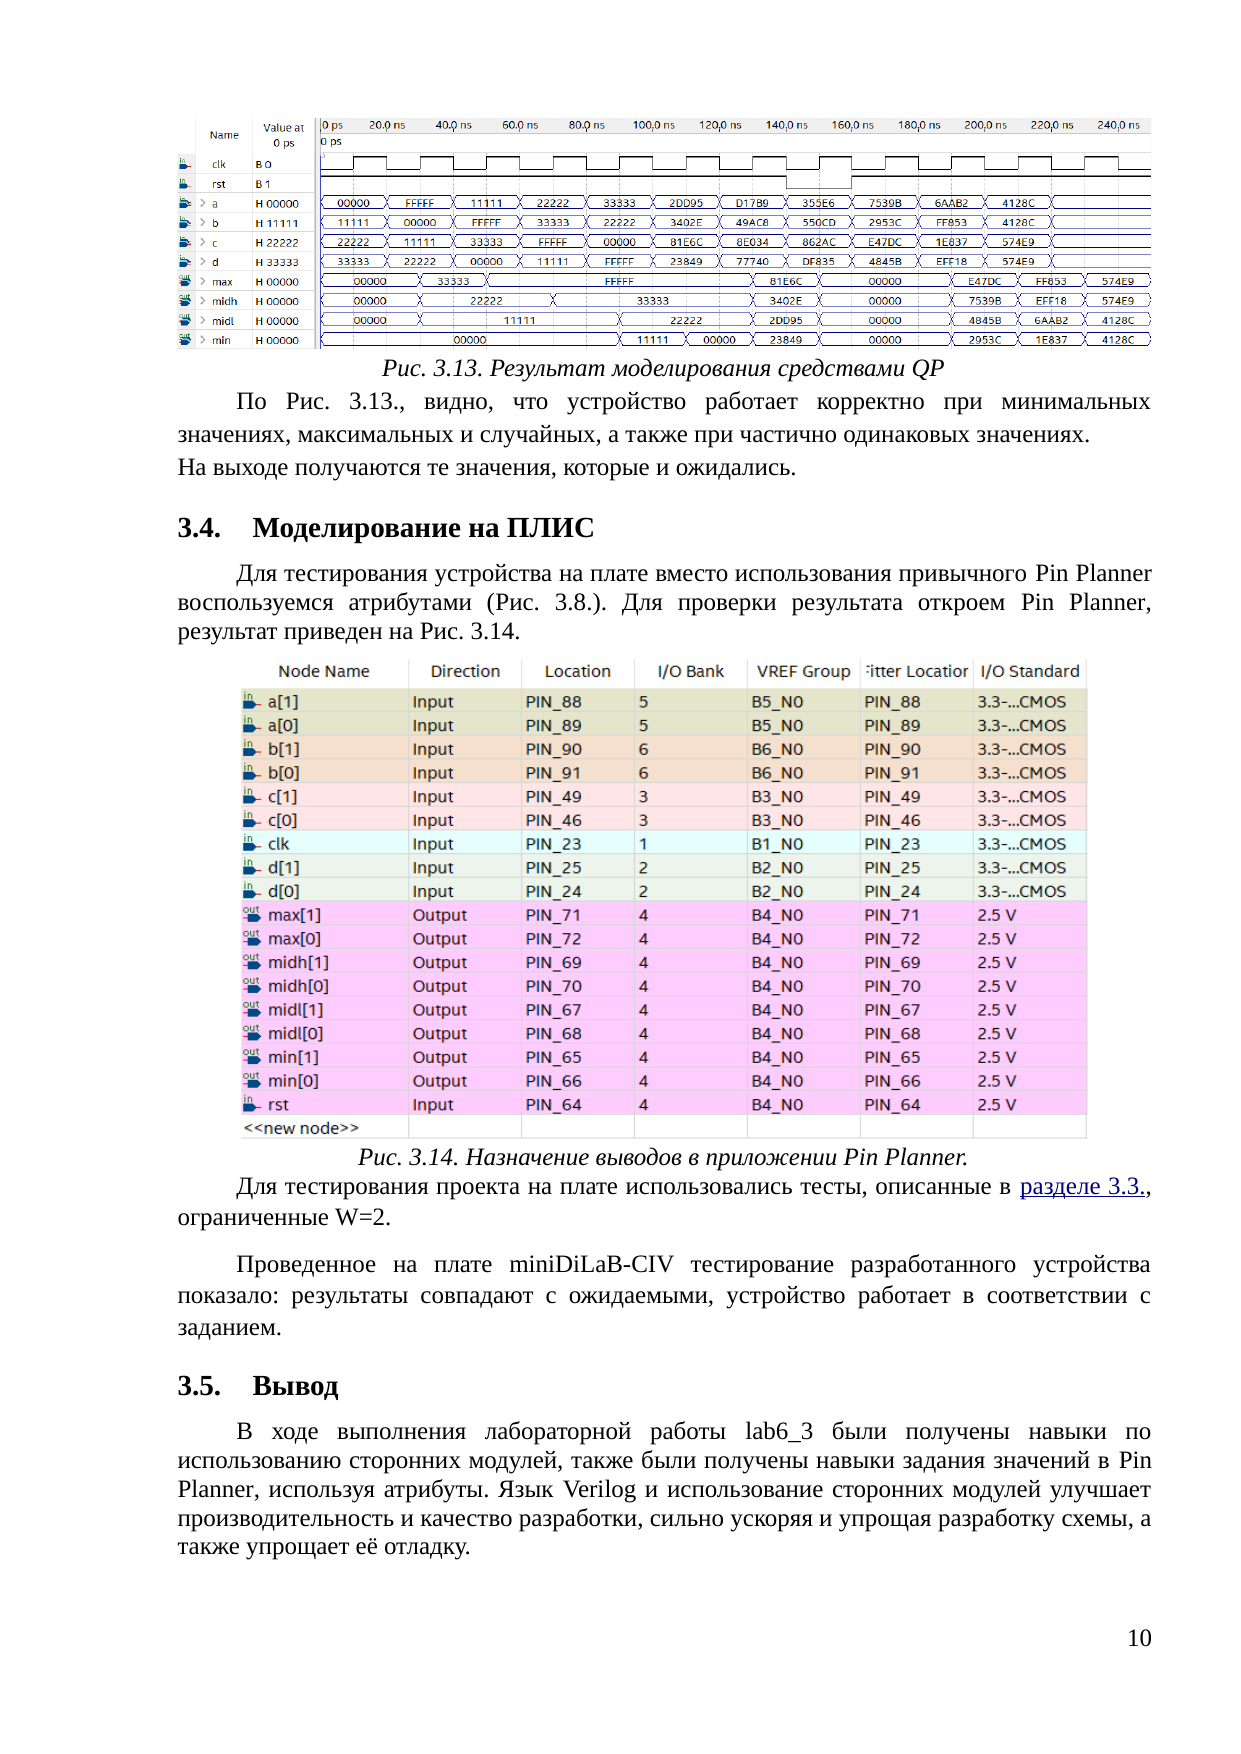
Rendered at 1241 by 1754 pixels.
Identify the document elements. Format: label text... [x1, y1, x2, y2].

text Проведенное на плате miniDiLaB-CIV тестирование разработанного устройства показало: результаты совпадают с ожидаемыми, устройство работает в соответствии с заданием. [177, 1249, 1152, 1340]
subtitle Вывод [177, 1368, 1152, 1401]
picture [177, 118, 1152, 349]
subtitle Моделирование на ПЛИС [177, 510, 1152, 543]
text В ходе выполнения лабораторной работы lab6_3 были получены навыки по использованию сторонних модулей, также были получены навыки задания значений в Pin Planner, используя атрибуты. Язык Verilog и использование сторонних модулей улучшает производительность и качество разработки, сильно ускоряя и упрощая разработку схемы, а также упрощает её отладку. [177, 1416, 1152, 1560]
text На выходе получаются те значения, которые и ожидались. [177, 452, 1152, 481]
picture [241, 659, 1088, 1142]
text Для тестирования проекта на плате использовались тесты, описанные в разделе 3.3., ограниченные W=2. [177, 1171, 1152, 1231]
